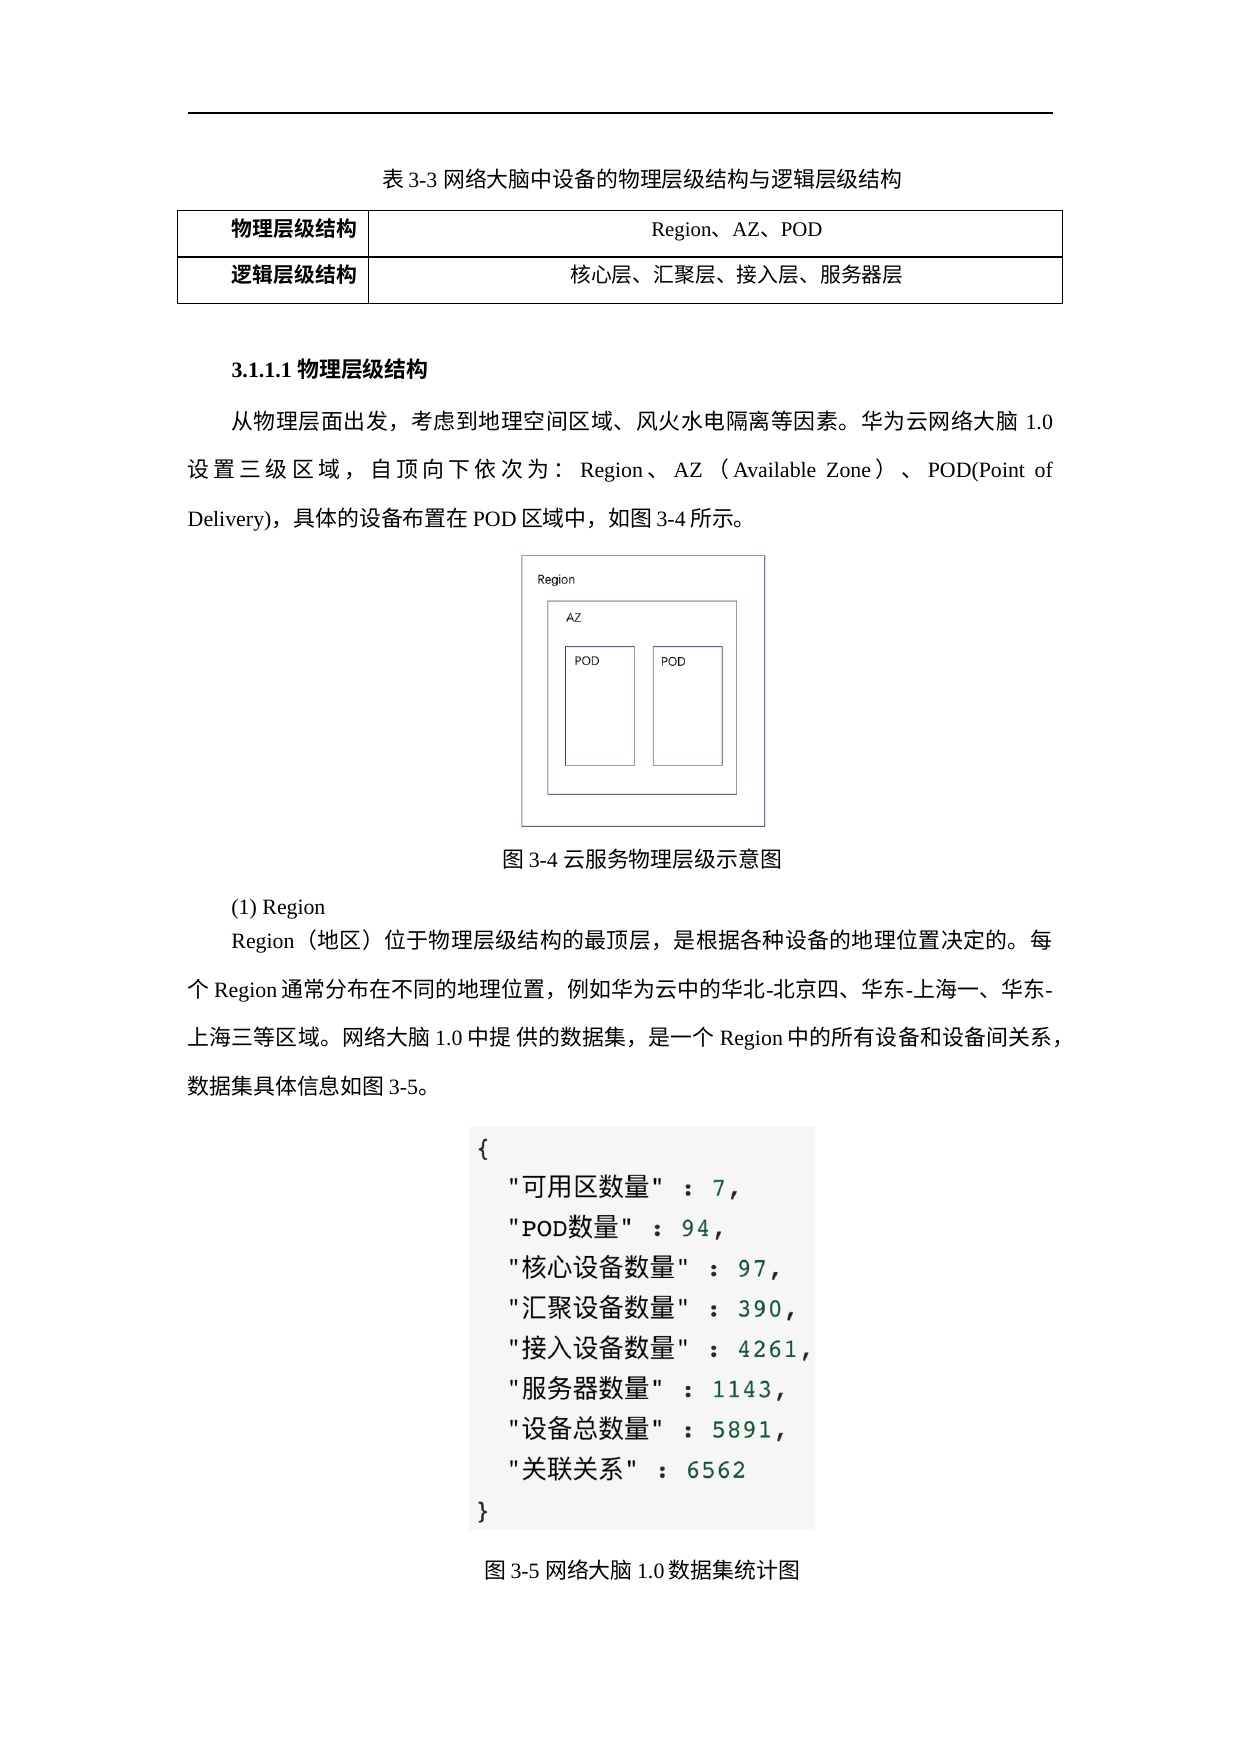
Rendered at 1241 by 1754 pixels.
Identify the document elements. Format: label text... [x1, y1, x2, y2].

text 图3-4 云服务物理层级示意图 [187, 842, 1053, 874]
table_header 物理层级结构 [178, 211, 368, 256]
text 从物理层面出发，考虑到地理空间区域、风火水电隔离等因素。华为云网络大脑1.0设置三级区域，自顶向下依次为：Region、AZ（Available Zone）、POD(Point of Delivery)，具体的设备布置在POD区域中，如图3-4所示。 [187, 403, 1053, 533]
table_header Region、AZ、POD [369, 211, 1062, 256]
table_cell 核心层、汇聚层、接入层、服务器层 [369, 258, 1062, 302]
text 表3-3 网络大脑中设备的物理层级结构与逻辑层级结构 [187, 162, 1053, 194]
text 3.1.1.1 物理层级结构 [187, 352, 1053, 384]
text (1) Region [187, 890, 1053, 922]
picture [468, 1127, 816, 1530]
text Region（地区）位于物理层级结构的最顶层，是根据各种设备的地理位置决定的。每个Region通常分布在不同的地理位置，例如华为云中的华北-北京四、华东-上海一、华东-上海三等区域。网络大脑1.0中提 供的数据集，是一个Region中的所有设备和设备间关系，数据集具体信息如图3-5。 [187, 922, 1053, 1101]
table_cell 逻辑层级结构 [178, 258, 368, 302]
text 图3-5 网络大脑1.0数据集统计图 [187, 1552, 1053, 1585]
picture [508, 549, 776, 838]
